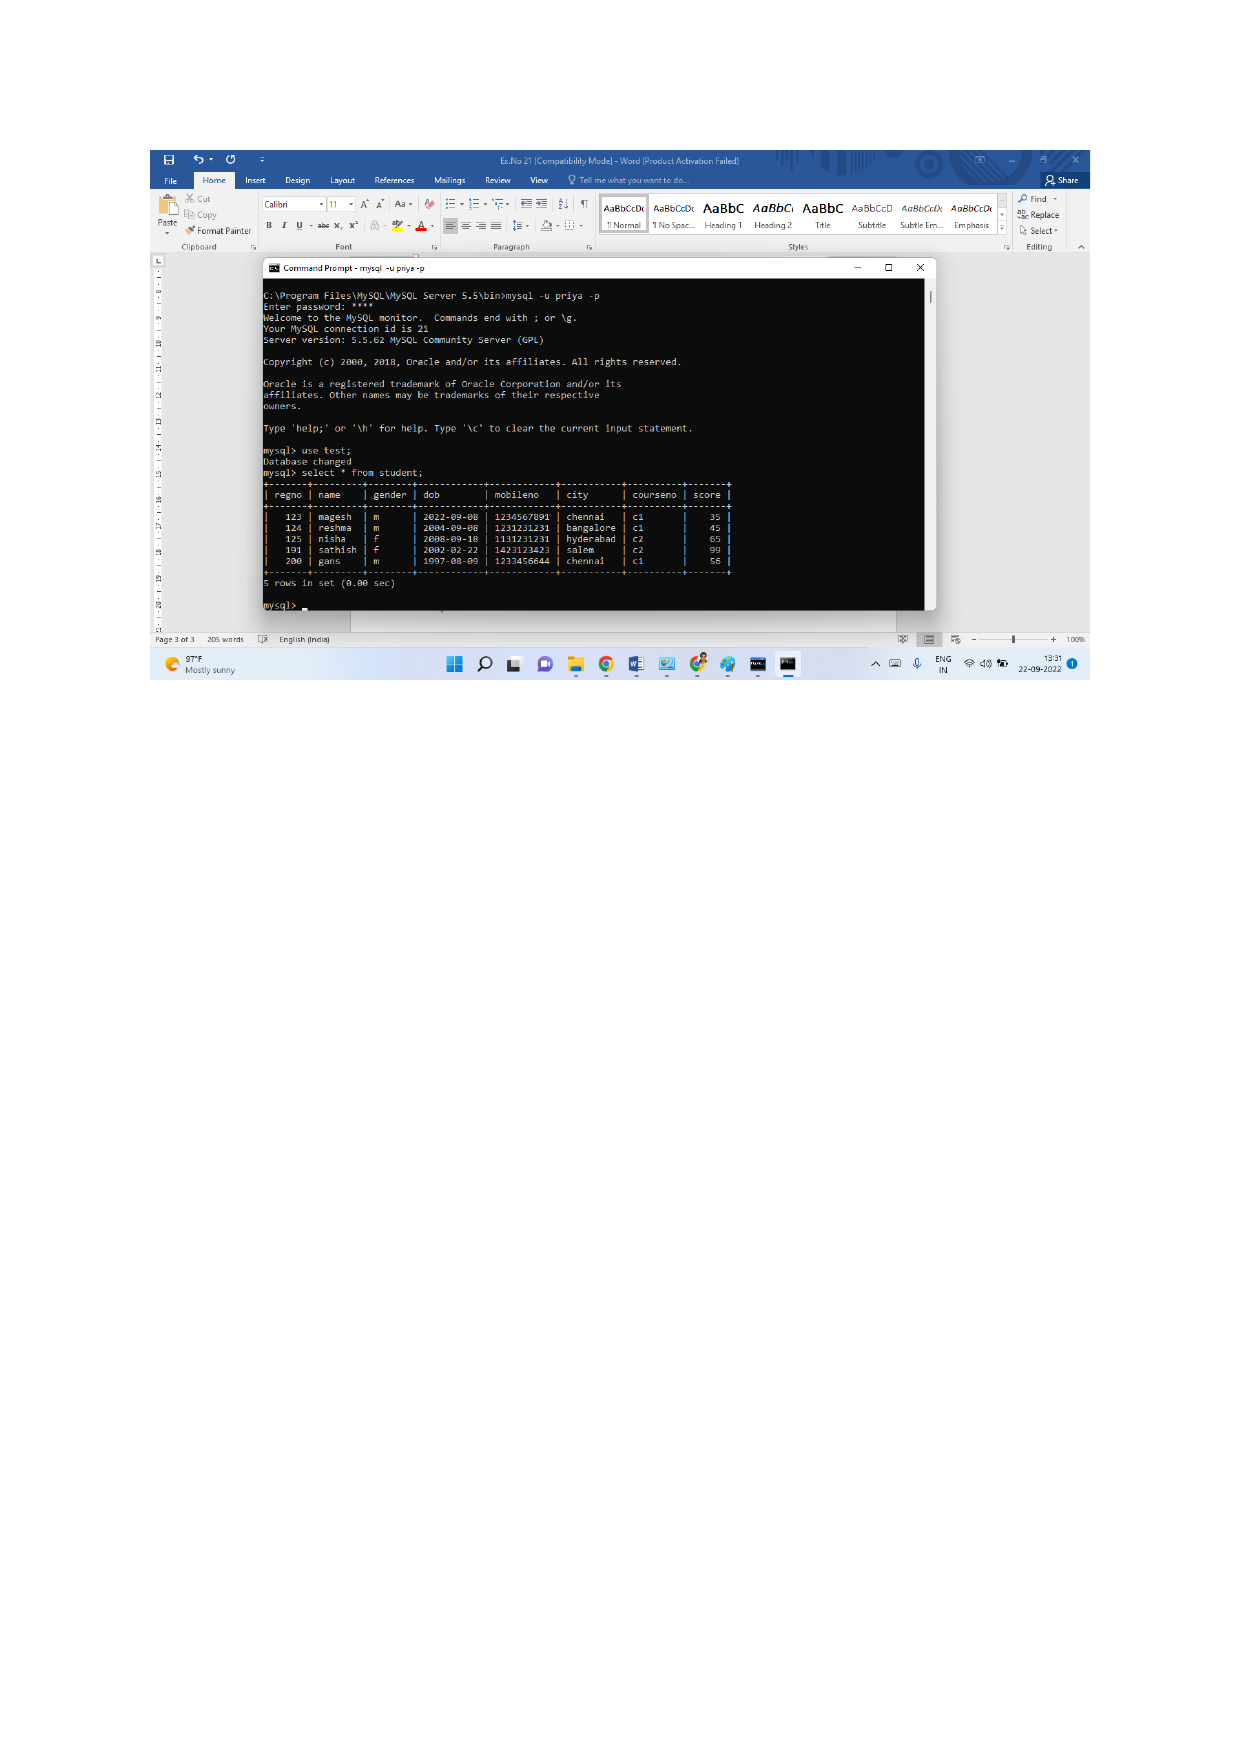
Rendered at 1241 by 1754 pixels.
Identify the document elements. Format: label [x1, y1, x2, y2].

picture [150, 150, 1091, 680]
